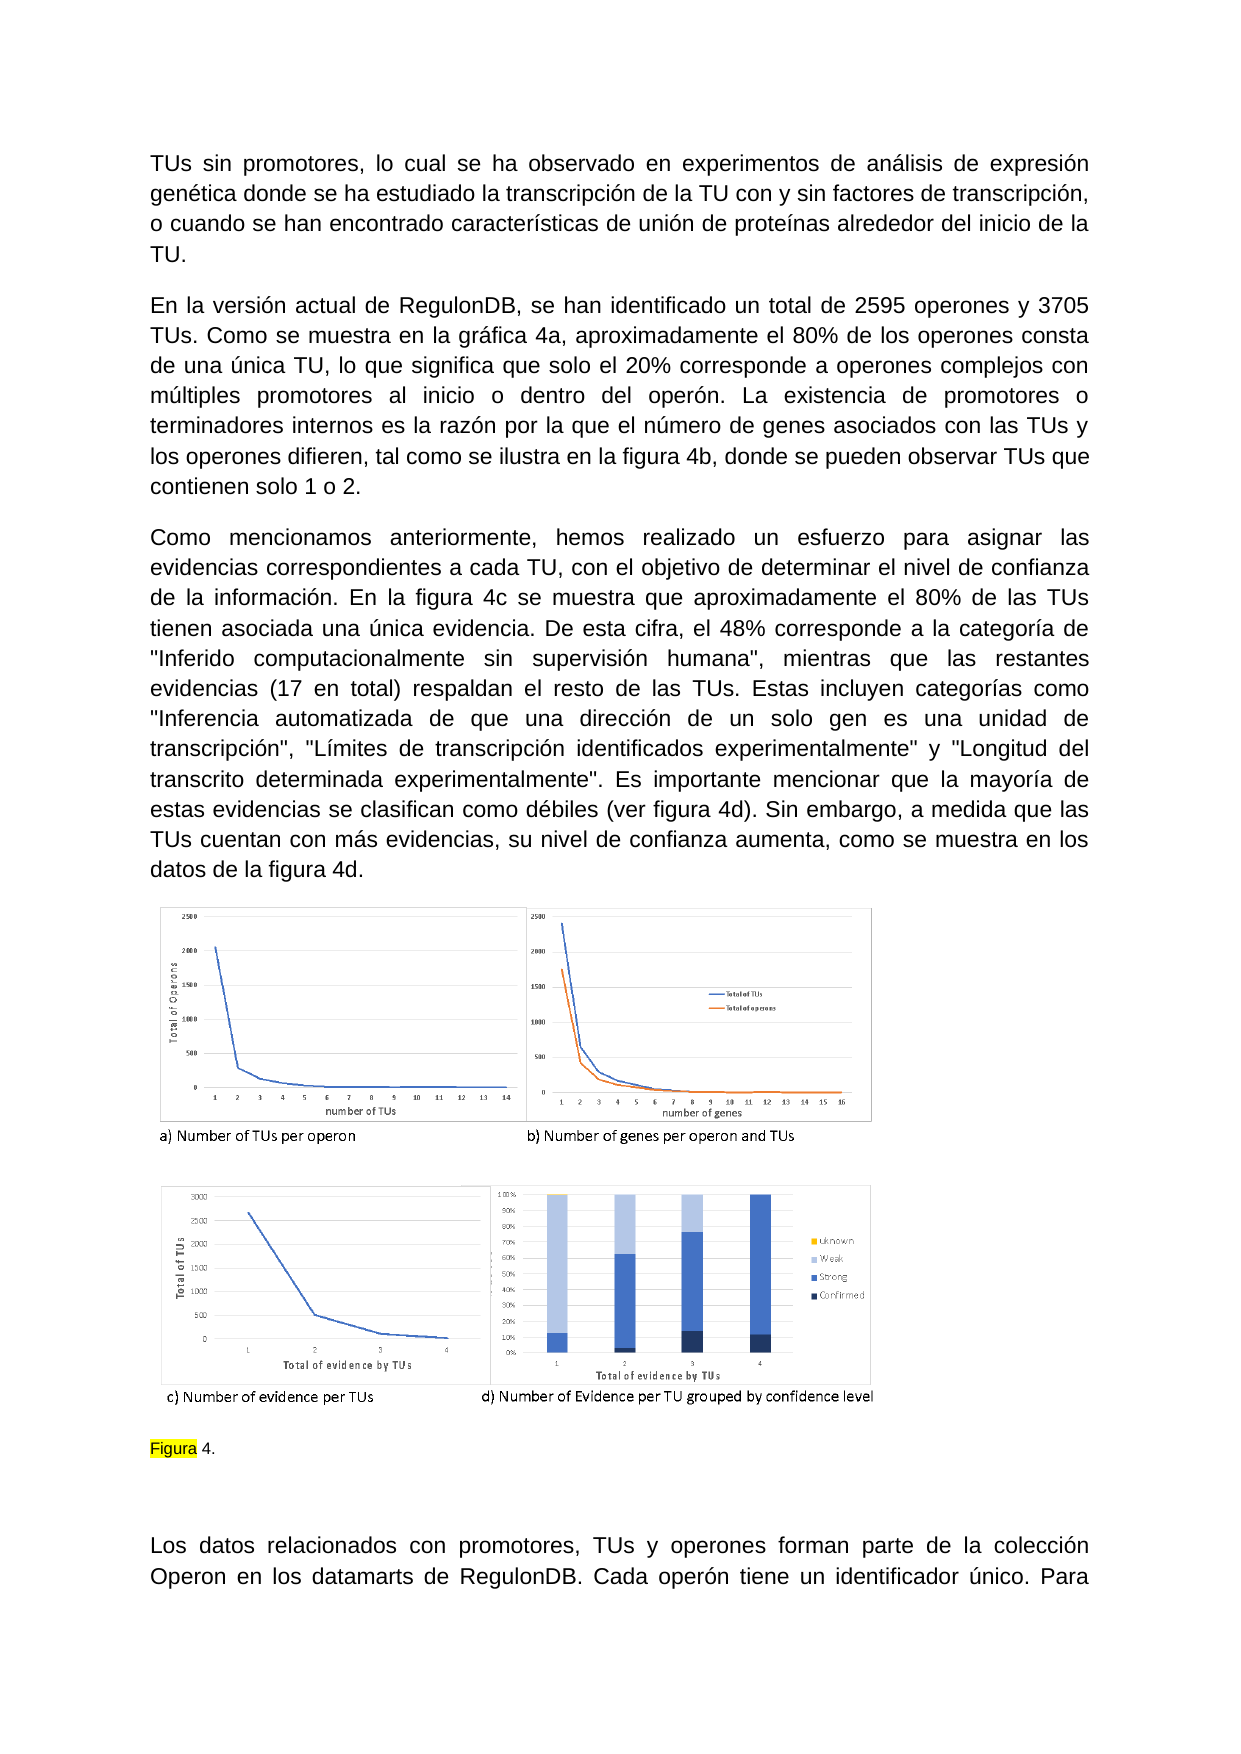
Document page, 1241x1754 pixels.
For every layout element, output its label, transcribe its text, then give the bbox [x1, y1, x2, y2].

text Como mencionamos anteriormente, hemos realizado un esfuerzo para asignar las evidencias correspondientes a cada TU, con el objetivo de determinar el nivel de confianza de la información. En la figura 4c se muestra que aproximadamente el 80% de las TUs tienen asociada una única evidencia. De esta cifra, el 48% corresponde a la categoría de "Inferido computacionalmente sin supervisión humana", mientras que las restantes evidencias (17 en total) respaldan el resto de las TUs. Estas incluyen categorías como "Inferencia automatizada de que una dirección de un solo gen es una unidad de transcripción", "Límites de transcripción identificados experimentalmente" y "Longitud del transcrito determinada experimentalmente". Es importante mencionar que la mayoría de estas evidencias se clasifican como débiles (ver figura 4d). Sin embargo, a medida que las TUs cuentan con más evidencias, su nivel de confianza aumenta, como se muestra en los datos de la figura 4d. [150, 524, 1090, 883]
text En la versión actual de RegulonDB, se han identificado un total de 2595 operones y 3705 TUs. Como se muestra en la gráfica 4a, aproximadamente el 80% de los operones consta de una única TU, lo que significa que solo el 20% corresponde a operones complejos con múltiples promotores al inicio o dentro del operón. La existencia de promotores o terminadores internos es la razón por la que el número de genes asociados con las TUs y los operones difieren, tal como se ilustra en la figura 4b, donde se pueden observar TUs que contienen solo 1 o 2. [150, 292, 1090, 499]
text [150, 150, 1090, 267]
text Figura 4. [150, 1438, 1090, 1458]
picture [149, 907, 882, 1414]
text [150, 1532, 1090, 1589]
